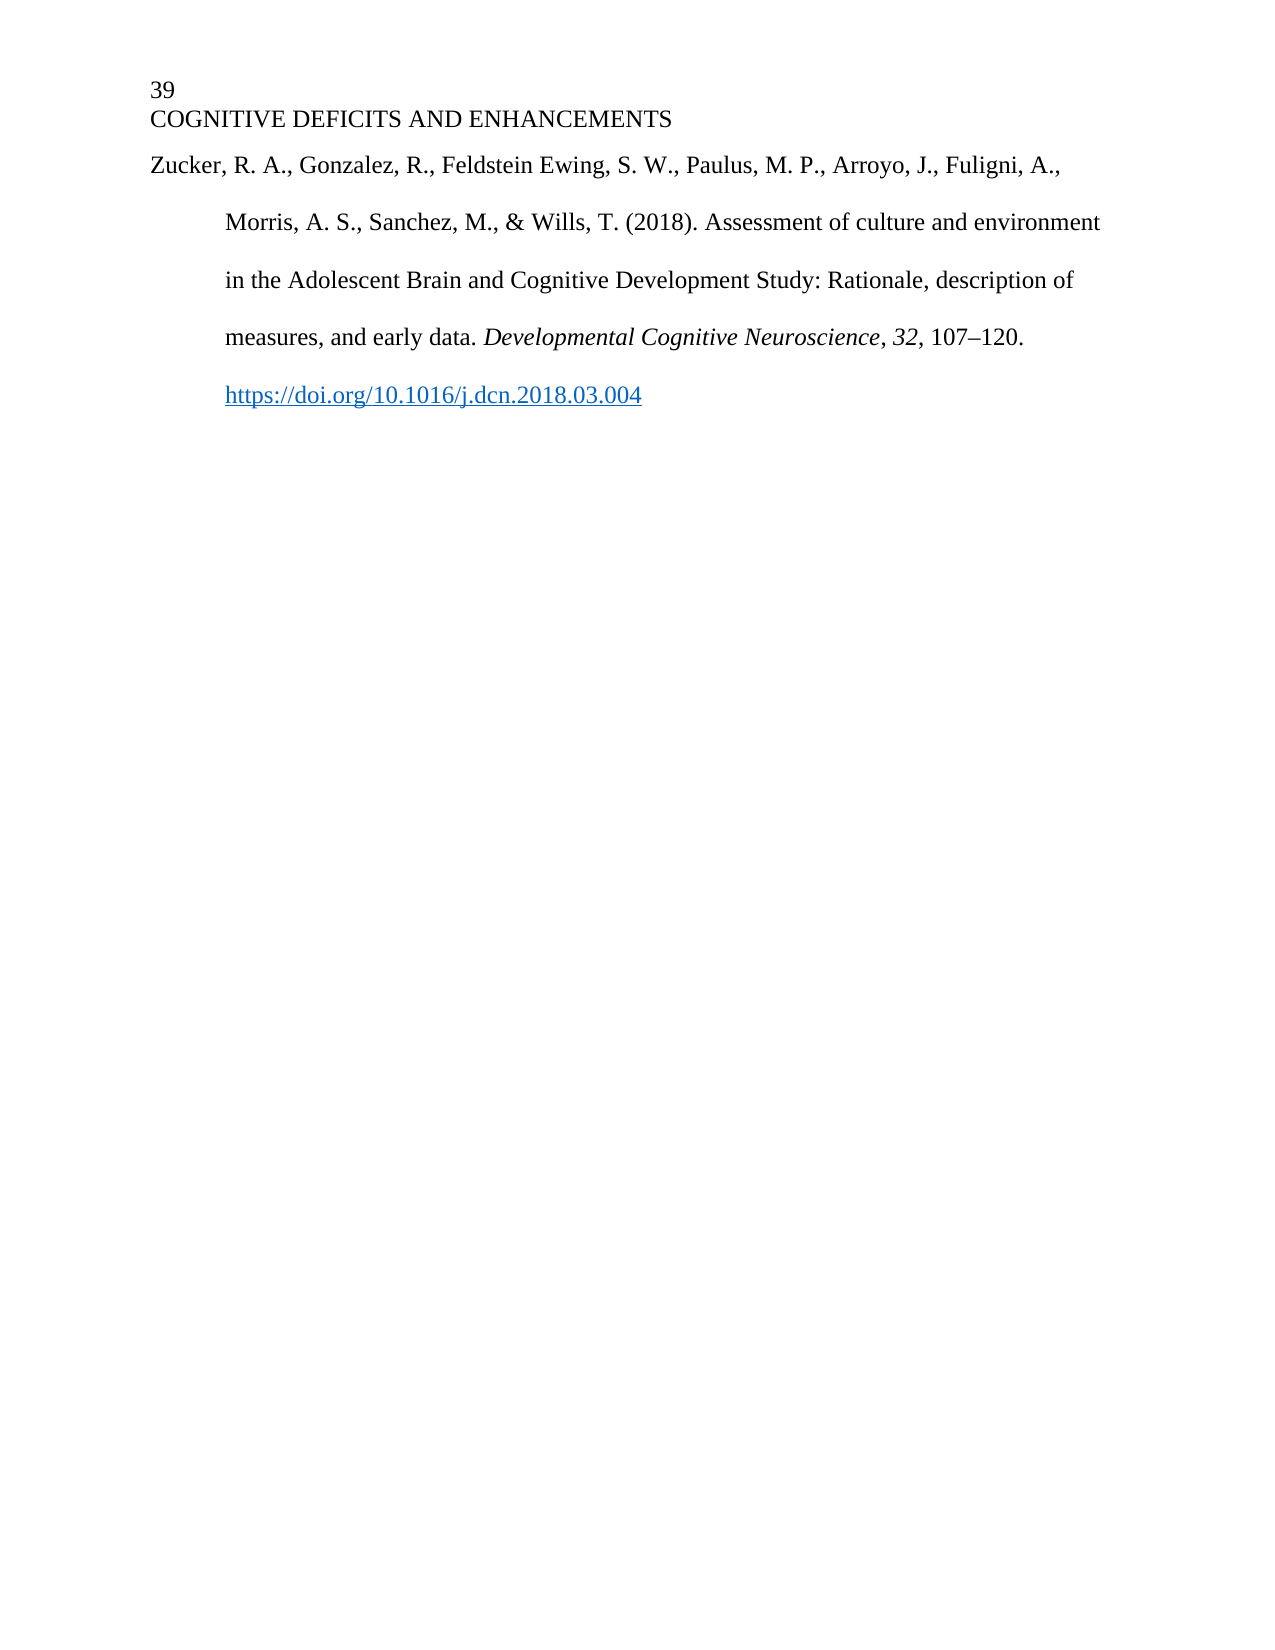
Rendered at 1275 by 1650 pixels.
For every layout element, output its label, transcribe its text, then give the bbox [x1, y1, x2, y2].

text Zucker, R. A., Gonzalez, R., Feldstein Ewing, S. W., Paulus, M. P., Arroyo, J., Fuligni, A., Morris, A. S., Sanchez, M., & Wills, T. (2018). Assessment of culture and environment in the Adolescent Brain and Cognitive Development Study: Rationale, description of measures, and early data. Developmental Cognitive Neuroscience, 32, 107–120. https://doi.org/10.1016/j.dcn.2018.03.004 [150, 150, 1125, 409]
